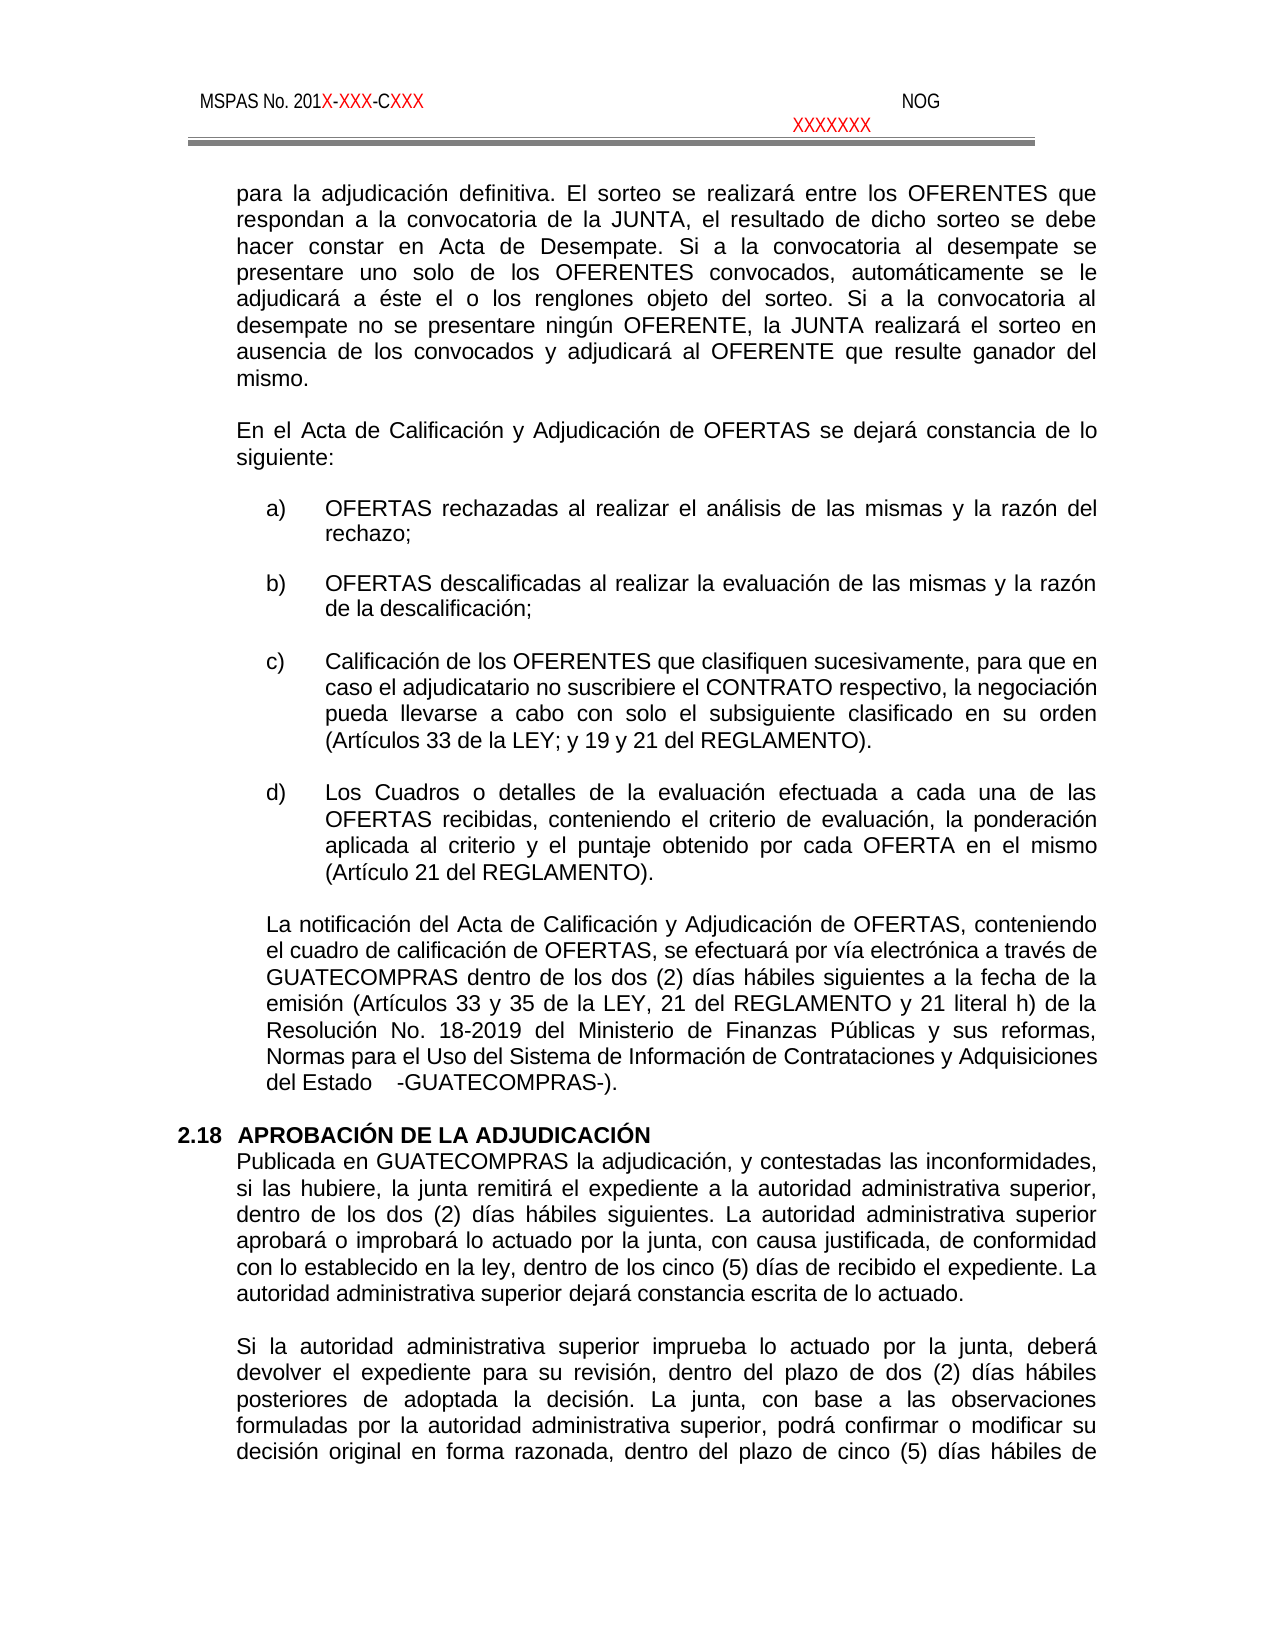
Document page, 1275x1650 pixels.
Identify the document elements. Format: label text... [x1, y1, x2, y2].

text La notificación del Acta de Calificación y Adjudicación de OFERTAS, conteniendo el cuadro de calificación de OFERTAS, se efectuará por vía electrónica a través de GUATECOMPRAS dentro de los dos (2) días hábiles siguientes a la fecha de la emisión (Artículos 33 y 35 de la LEY, 21 del REGLAMENTO y 21 literal h) de la Resolución No. 18-2019 del Ministerio de Finanzas Públicas y sus reformas, Normas para el Uso del Sistema de Información de Contrataciones y Adquisiciones del Estado -GUATECOMPRAS-). [266, 911, 1098, 1096]
list Los Cuadros o detalles de la evaluación efectuada a cada una de las OFERTAS recibidas, conteniendo el criterio de evaluación, la ponderación aplicada al criterio y el puntaje obtenido por cada OFERTA en el mismo (Artículo 21 del REGLAMENTO). [266, 779, 1098, 885]
text En el Acta de Calificación y Adjudicación de OFERTAS se dejará constancia de lo siguiente: [236, 417, 1098, 470]
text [236, 1333, 1098, 1464]
list OFERTAS descalificadas al realizar la evaluación de las mismas y la razón de la descalificación; [266, 571, 1098, 621]
subtitle 2.18 APROBACIÓN DE LA ADJUDICACIÓN [177, 1122, 1098, 1148]
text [236, 180, 1098, 391]
list Calificación de los OFERENTES que clasifiquen sucesivamente, para que en caso el adjudicatario no suscribiere el CONTRATO respectivo, la negociación pueda llevarse a cabo con solo el subsiguiente clasificado en su orden (Artículos 33 de la LEY; y 19 y 21 del REGLAMENTO). [266, 648, 1098, 753]
text Publicada en GUATECOMPRAS la adjudicación, y contestadas las inconformidades, si las hubiere, la junta remitirá el expediente a la autoridad administrativa superior, dentro de los dos (2) días hábiles siguientes. La autoridad administrativa superior aprobará o improbará lo actuado por la junta, con causa justificada, de conformidad con lo establecido en la ley, dentro de los cinco (5) días de recibido el expediente. La autoridad administrativa superior dejará constancia escrita de lo actuado. [236, 1148, 1098, 1306]
list OFERTAS rechazadas al realizar el análisis de las mismas y la razón del rechazo; [266, 496, 1098, 546]
